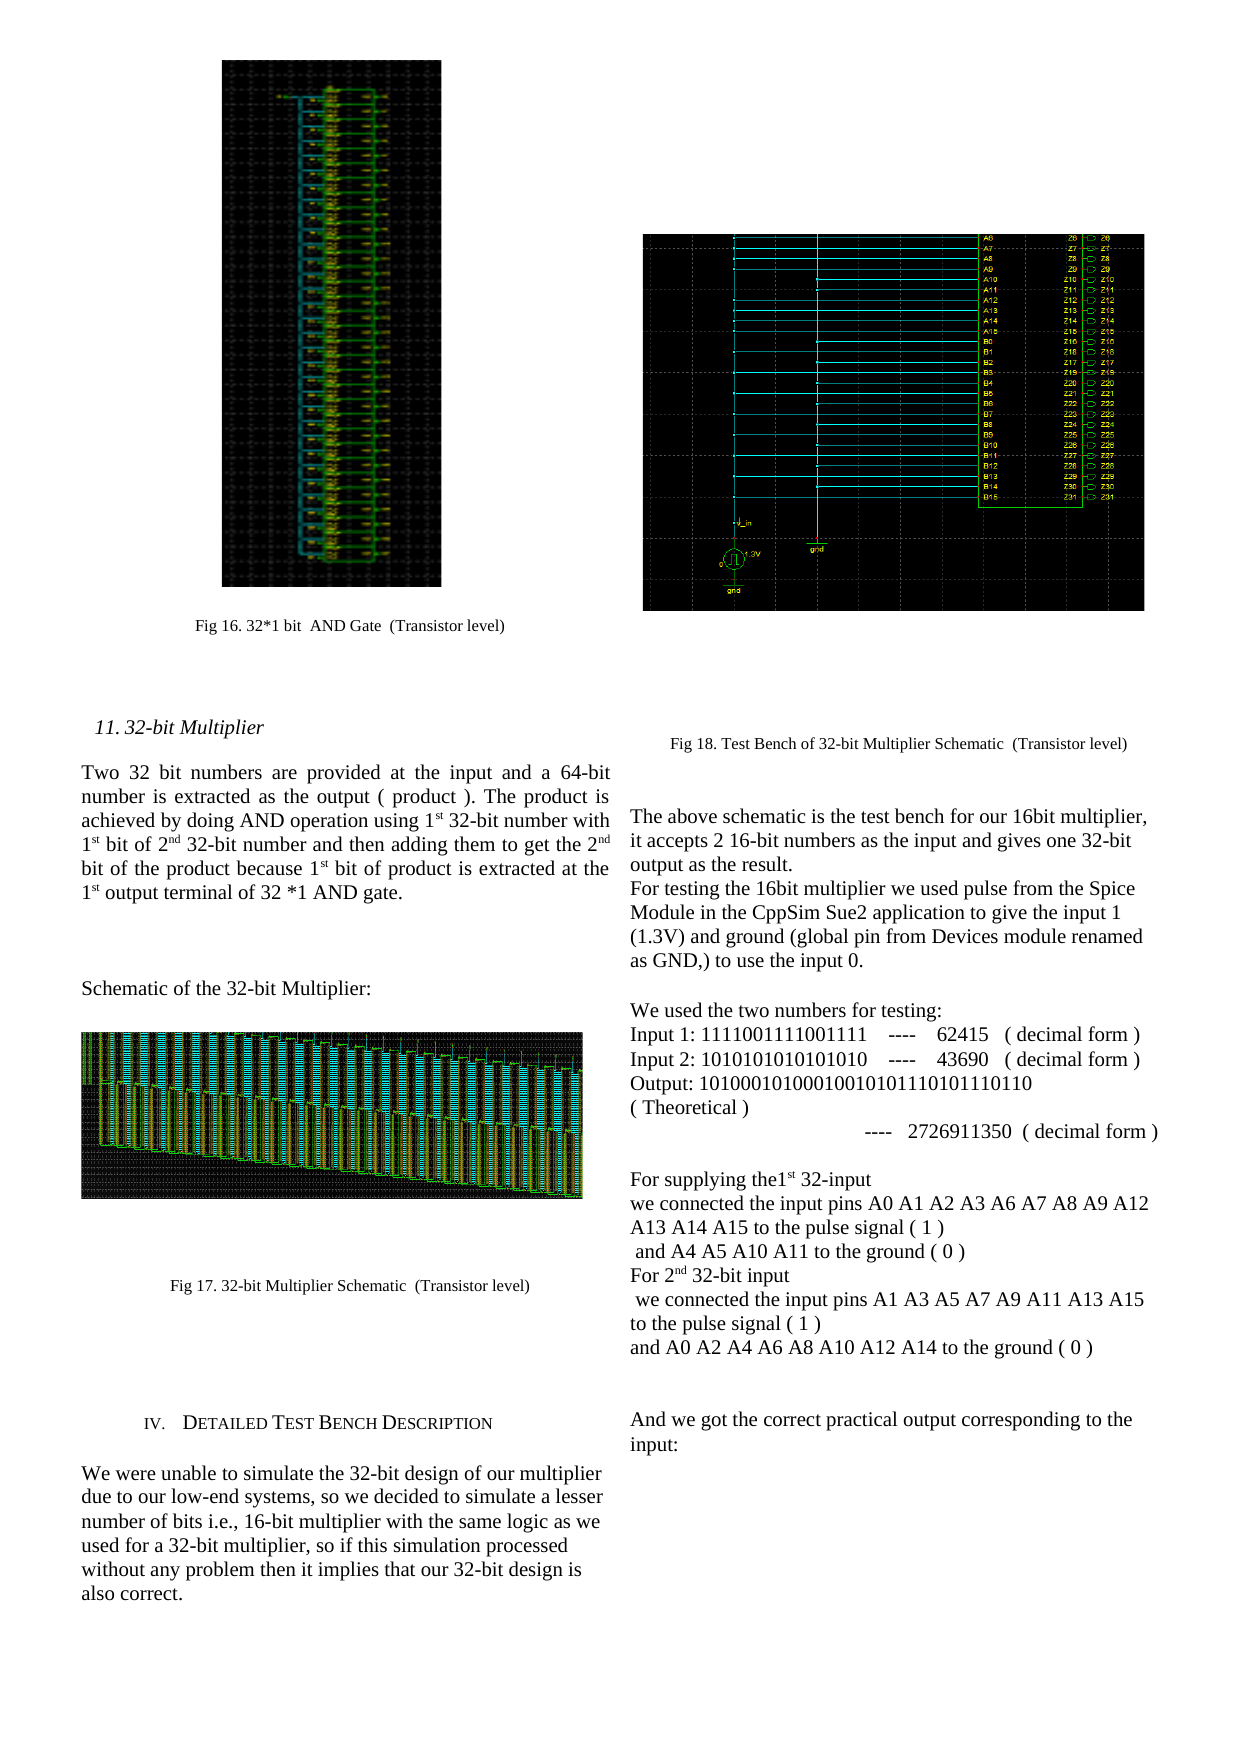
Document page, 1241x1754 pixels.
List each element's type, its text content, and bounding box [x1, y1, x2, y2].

text And we got the correct practical output corresponding to the input: [630, 1407, 1159, 1456]
text and A4 A5 A10 A11 to the ground ( 0 ) [630, 1239, 1159, 1263]
text Fig 16. 32*1 bit AND Gate (Transistor level) [94, 617, 605, 635]
text Two 32 bit numbers are provided at the input and a 64-bit number is extracted as the output ( product ). The product is achieved by doing AND operation using 1st 32-bit number with 1st bit of 2nd 32-bit number and then adding them to get the 2nd bit of the product because 1st bit of product is extracted at the 1st output terminal of 32 *1 AND gate. [81, 759, 610, 904]
text Input 1: 1111001111001111 ---- 62415 ( decimal form ) [630, 1022, 1159, 1046]
text we connected the input pins A0 A1 A2 A3 A6 A7 A8 A9 A12 A13 A14 A15 to the pulse signal ( 1 ) [630, 1191, 1159, 1239]
text For supplying the1st 32-input [630, 1167, 1159, 1191]
text For 2nd 32-bit input [630, 1263, 1159, 1287]
picture [81, 1032, 583, 1199]
text Fig 18. Test Bench of 32-bit Multiplier Schematic (Transistor level) [643, 735, 1154, 753]
text IV. DETAILED TEST BENCH DESCRIPTION [81, 1410, 610, 1434]
text Output: 10100010100010010101110101110110 ( Theoretical ) [630, 1071, 1159, 1119]
text and A0 A2 A4 A6 A8 A10 A12 A14 to the ground ( 0 ) [630, 1335, 1159, 1359]
text For testing the 16bit multiplier we used pulse from the Spice Module in the CppSim Sue2 application to give the input 1 (1.3V) and ground (global pin from Devices module renamed as GND,) to use the input 0. [630, 876, 1159, 972]
text we connected the input pins A1 A3 A5 A7 A9 A11 A13 A15 to the pulse signal ( 1 ) [630, 1287, 1159, 1335]
picture [642, 234, 1145, 611]
list 32-bit Multiplier [94, 715, 610, 739]
text Fig 17. 32-bit Multiplier Schematic (Transistor level) [94, 1277, 605, 1295]
picture [221, 60, 442, 587]
text We used the two numbers for testing: [630, 998, 1159, 1022]
text Schematic of the 32-bit Multiplier: [81, 975, 610, 999]
text We were unable to simulate the 32-bit design of our multiplier due to our low-end systems, so we decided to simulate a lesser number of bits i.e., 16-bit multiplier with the same logic as we used for a 32-bit multiplier, so if this simulation processed without any problem then it implies that our 32-bit design is also correct. [81, 1460, 610, 1605]
text Input 2: 1010101010101010 ---- 43690 ( decimal form ) [630, 1046, 1159, 1071]
text ---- 2726911350 ( decimal form ) [630, 1119, 1159, 1143]
text The above schematic is the test bench for our 16bit multiplier, it accepts 2 16-bit numbers as the input and gives one 32-bit output as the result. [630, 803, 1159, 876]
